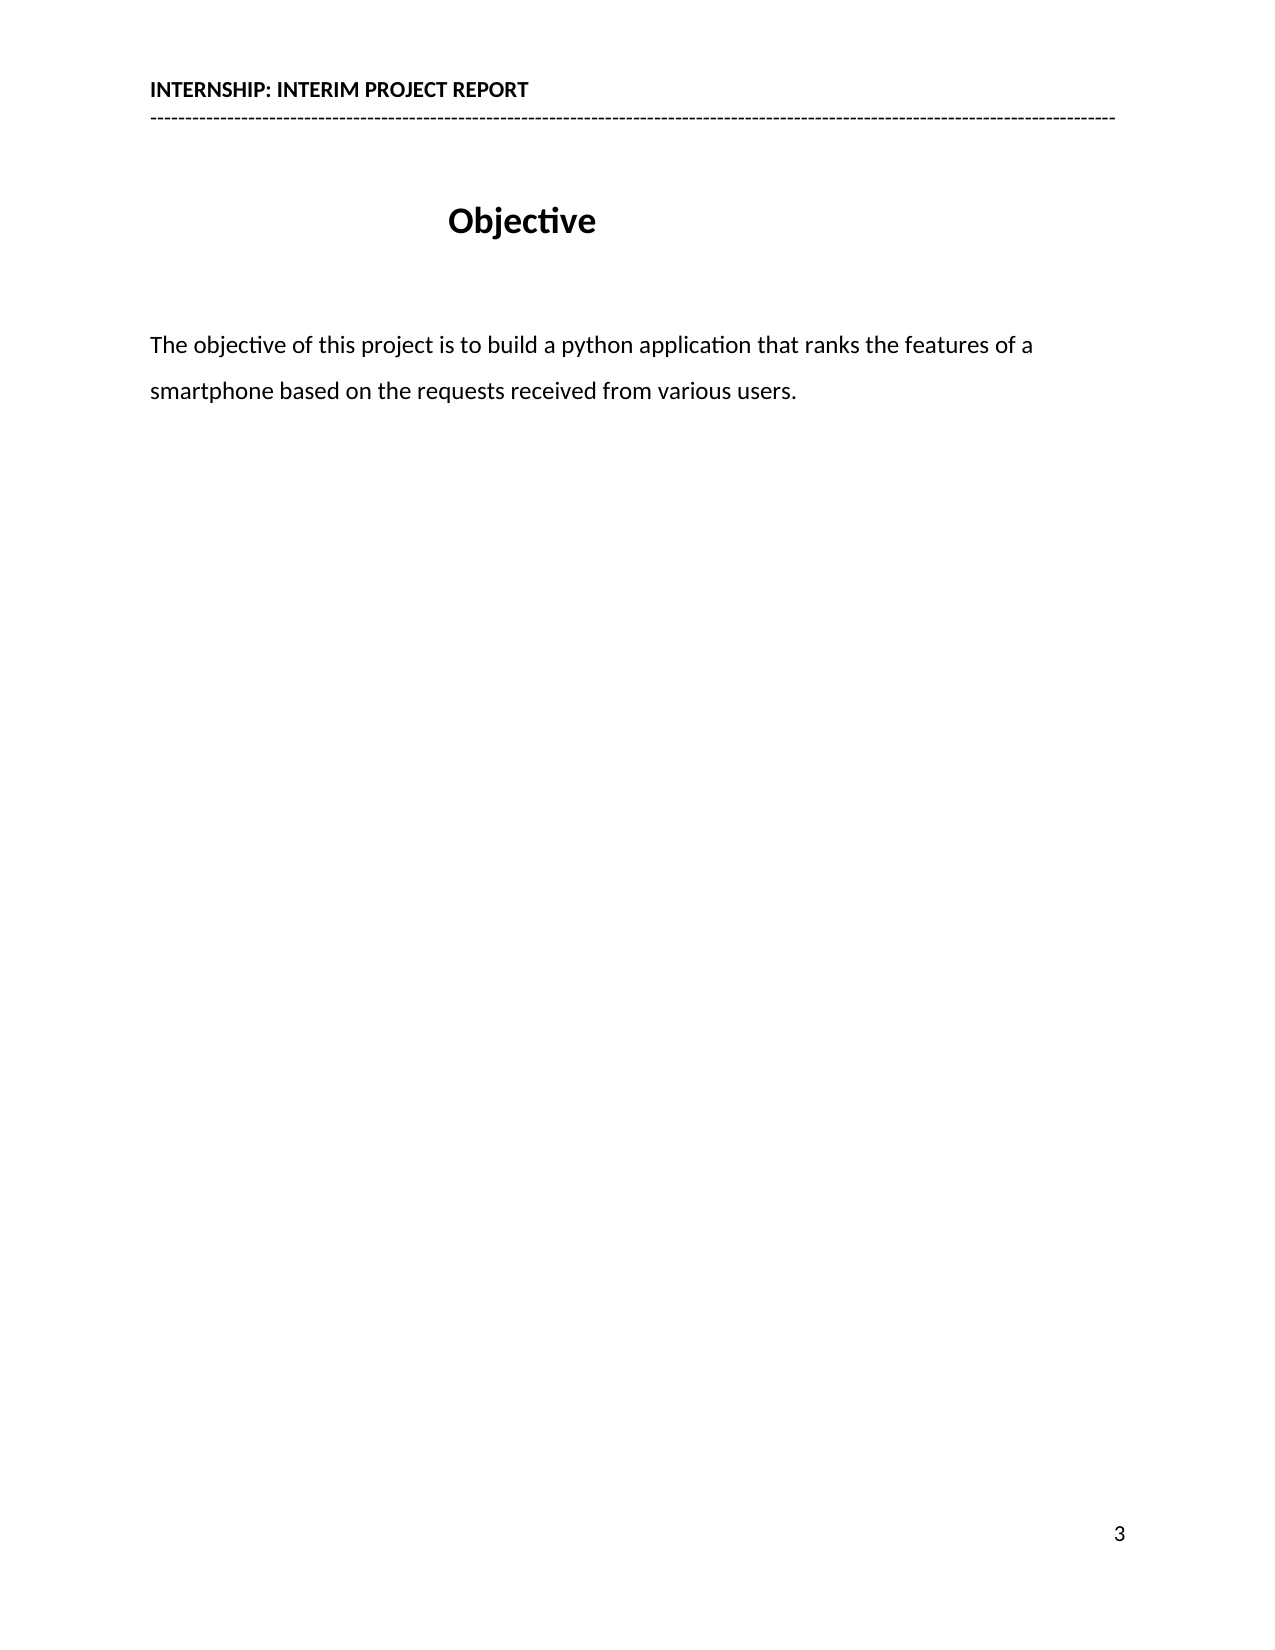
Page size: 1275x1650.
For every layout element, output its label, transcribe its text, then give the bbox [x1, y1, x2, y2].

text The objective of this project is to build a python application that ranks the features of a smartphone based on the requests received from various users. [150, 329, 1125, 405]
text Objective [150, 197, 1125, 243]
